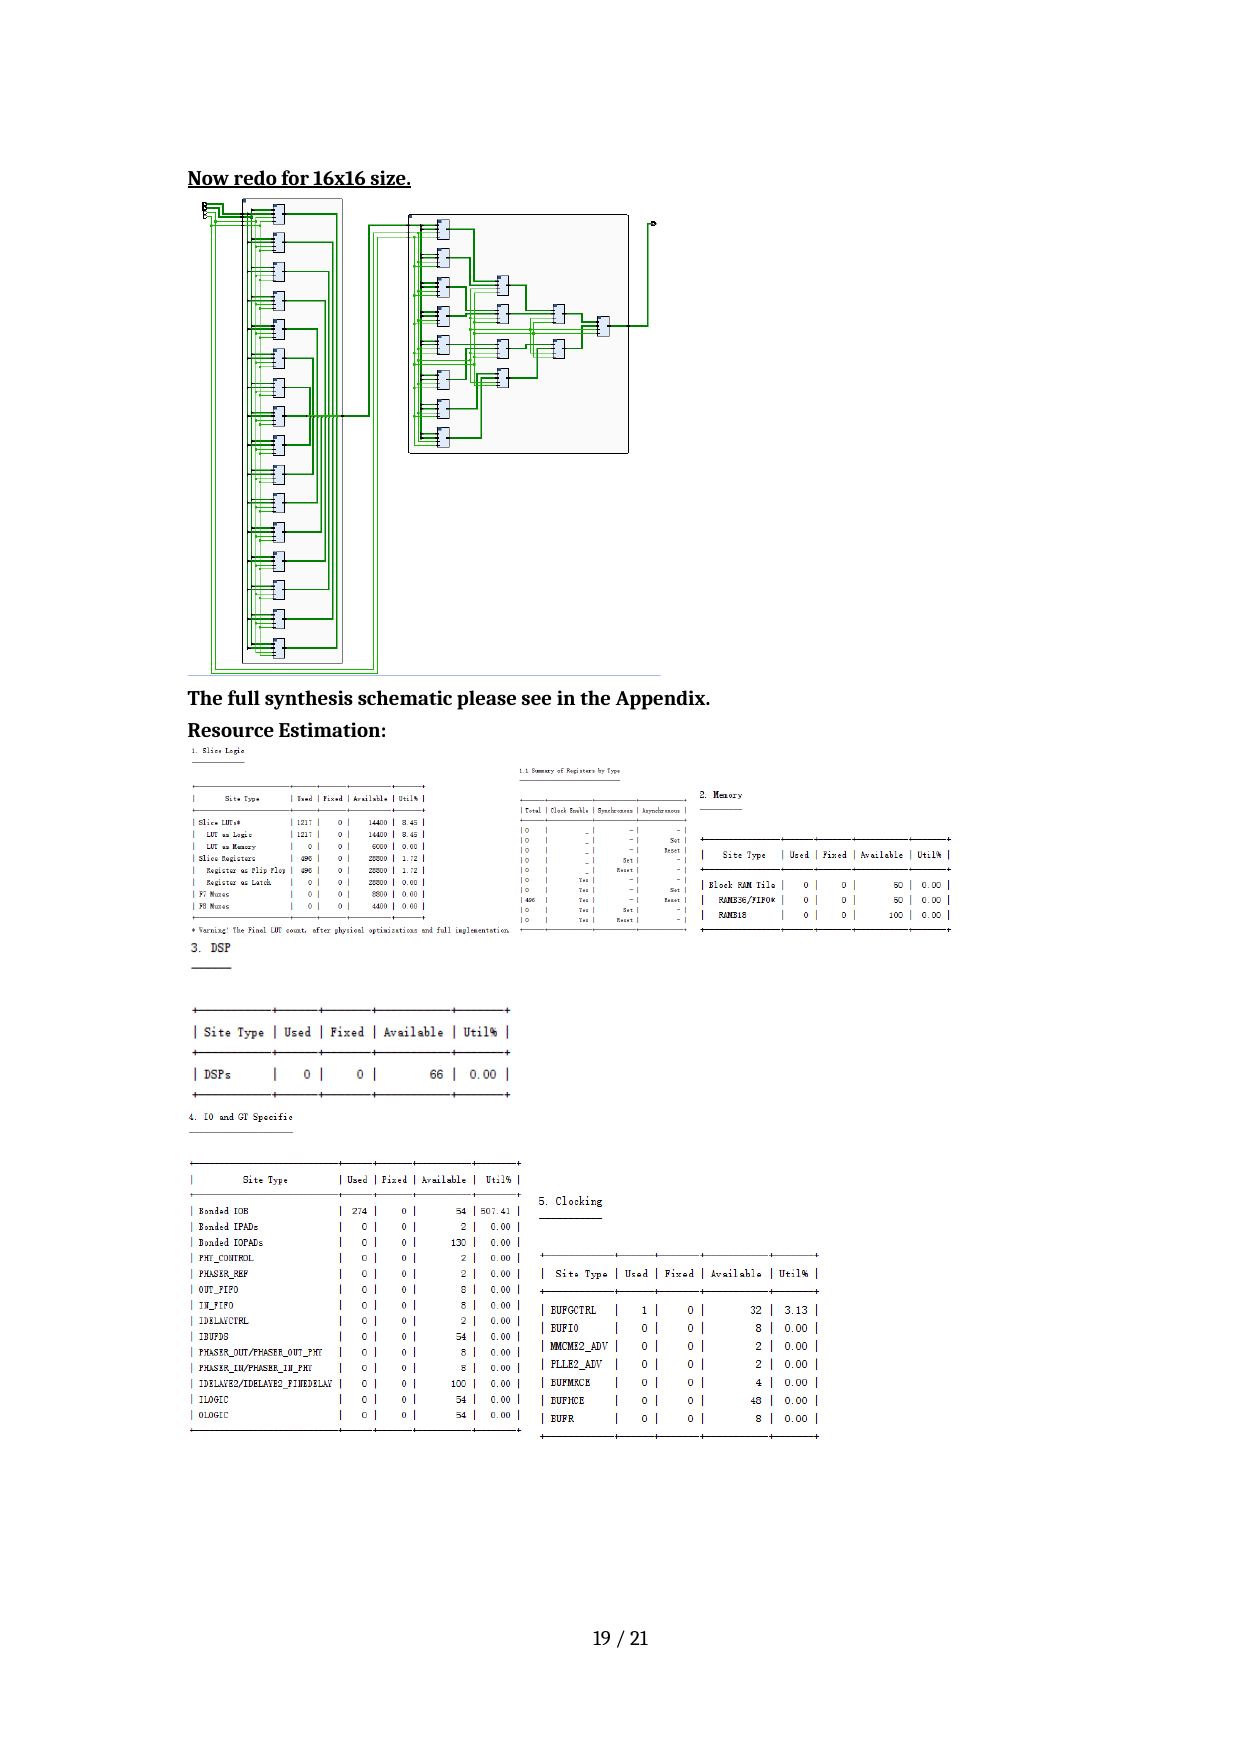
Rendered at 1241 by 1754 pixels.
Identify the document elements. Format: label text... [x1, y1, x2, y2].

picture [187, 942, 519, 1102]
picture [536, 1194, 833, 1441]
picture [517, 766, 693, 936]
text The full synthesis schematic please see in the Appendix. [187, 682, 1053, 714]
text Now redo for 16x16 size. [187, 162, 1053, 194]
text Resource Estimation: [187, 714, 1053, 747]
picture [187, 1104, 532, 1441]
picture [187, 747, 513, 936]
picture [697, 783, 955, 936]
picture [187, 194, 661, 676]
